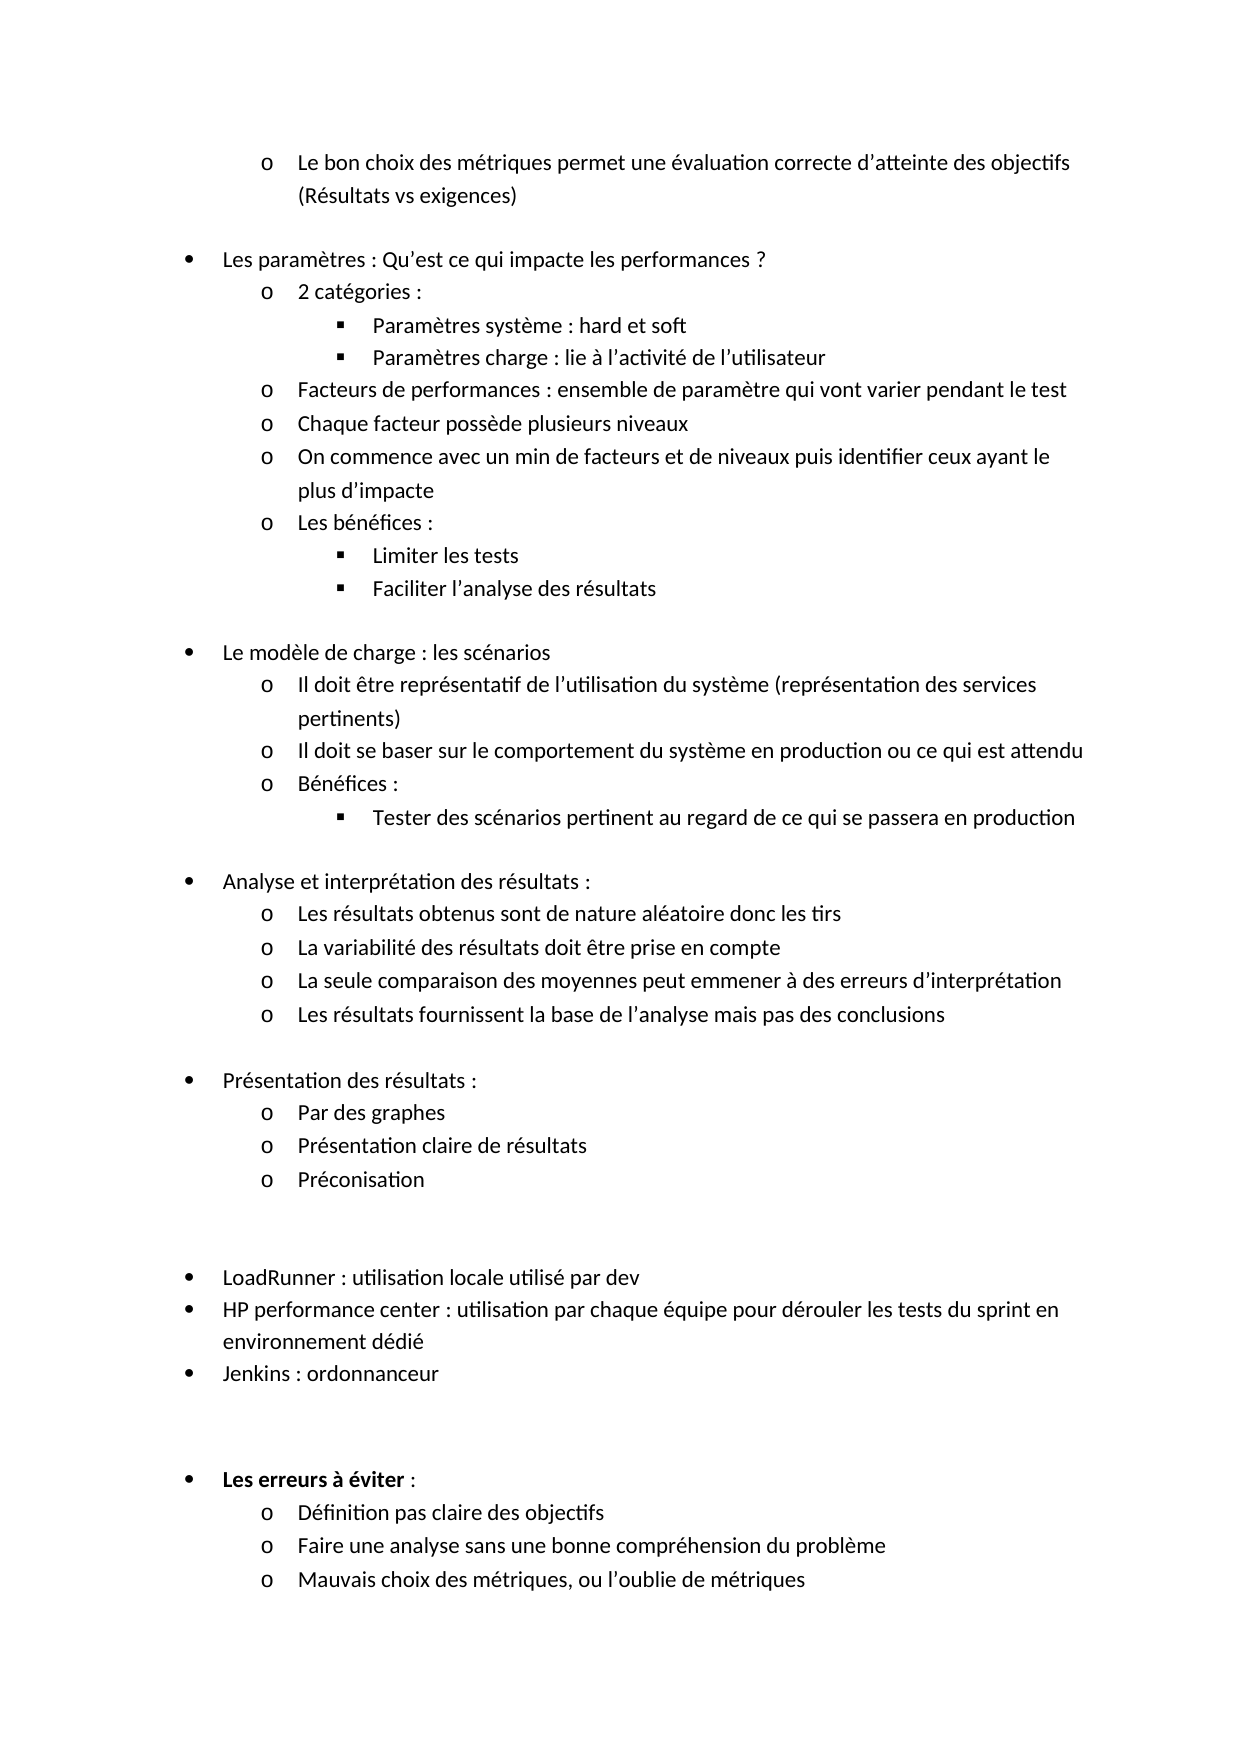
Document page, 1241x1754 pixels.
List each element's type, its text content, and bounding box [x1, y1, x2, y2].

list Les erreurs à éviter : [185, 1466, 1093, 1494]
list HP performance center : utilisation par chaque équipe pour dérouler les tests du sprint en environnement dédié [185, 1295, 1093, 1355]
list Préconisation [260, 1165, 1093, 1194]
list Les paramètres : Qu’est ce qui impacte les performances ? [185, 245, 1093, 273]
list Le bon choix des métriques permet une évaluation correcte d’atteinte des objectifs (Résultats vs exigences) [260, 148, 1093, 209]
list Faire une analyse sans une bonne compréhension du problème [260, 1531, 1093, 1561]
list Paramètres système : hard et soft [335, 311, 1093, 339]
list Les résultats obtenus sont de nature aléatoire donc les tirs [260, 899, 1093, 929]
list Jenkins : ordonnanceur [185, 1359, 1093, 1388]
list On commence avec un min de facteurs et de niveaux puis identifier ceux ayant le plus d’impacte [260, 442, 1093, 504]
list Présentation claire de résultats [260, 1132, 1093, 1161]
list 2 catégories : [260, 277, 1093, 307]
list Il doit être représentatif de l’utilisation du système (représentation des services pertinents) [260, 670, 1093, 732]
list Par des graphes [260, 1098, 1093, 1127]
list Définition pas claire des objectifs [260, 1498, 1093, 1527]
list Mauvais choix des métriques, ou l’oublie de métriques [260, 1565, 1093, 1594]
list Limiter les tests [335, 542, 1093, 569]
list LoadRunner : utilisation locale utilisé par dev [185, 1263, 1093, 1291]
list Facteurs de performances : ensemble de paramètre qui vont varier pendant le test [260, 375, 1093, 404]
list Les résultats fournissent la base de l’analyse mais pas des conclusions [260, 1000, 1093, 1029]
list Tester des scénarios pertinent au regard de ce qui se passera en production [335, 803, 1093, 831]
list Bénéfices : [260, 769, 1093, 798]
list Présentation des résultats : [185, 1066, 1093, 1094]
list Faciliter l’analyse des résultats [335, 574, 1093, 602]
list La seule comparaison des moyennes peut emmener à des erreurs d’interprétation [260, 967, 1093, 996]
list Analyse et interprétation des résultats : [185, 867, 1093, 895]
list Il doit se baser sur le comportement du système en production ou ce qui est attendu [260, 736, 1093, 765]
list La variabilité des résultats doit être prise en compte [260, 933, 1093, 962]
list Paramètres charge : lie à l’activité de l’utilisateur [335, 343, 1093, 371]
list Chaque facteur possède plusieurs niveaux [260, 409, 1093, 438]
list Le modèle de charge : les scénarios [185, 638, 1093, 666]
list Les bénéfices : [260, 508, 1093, 537]
